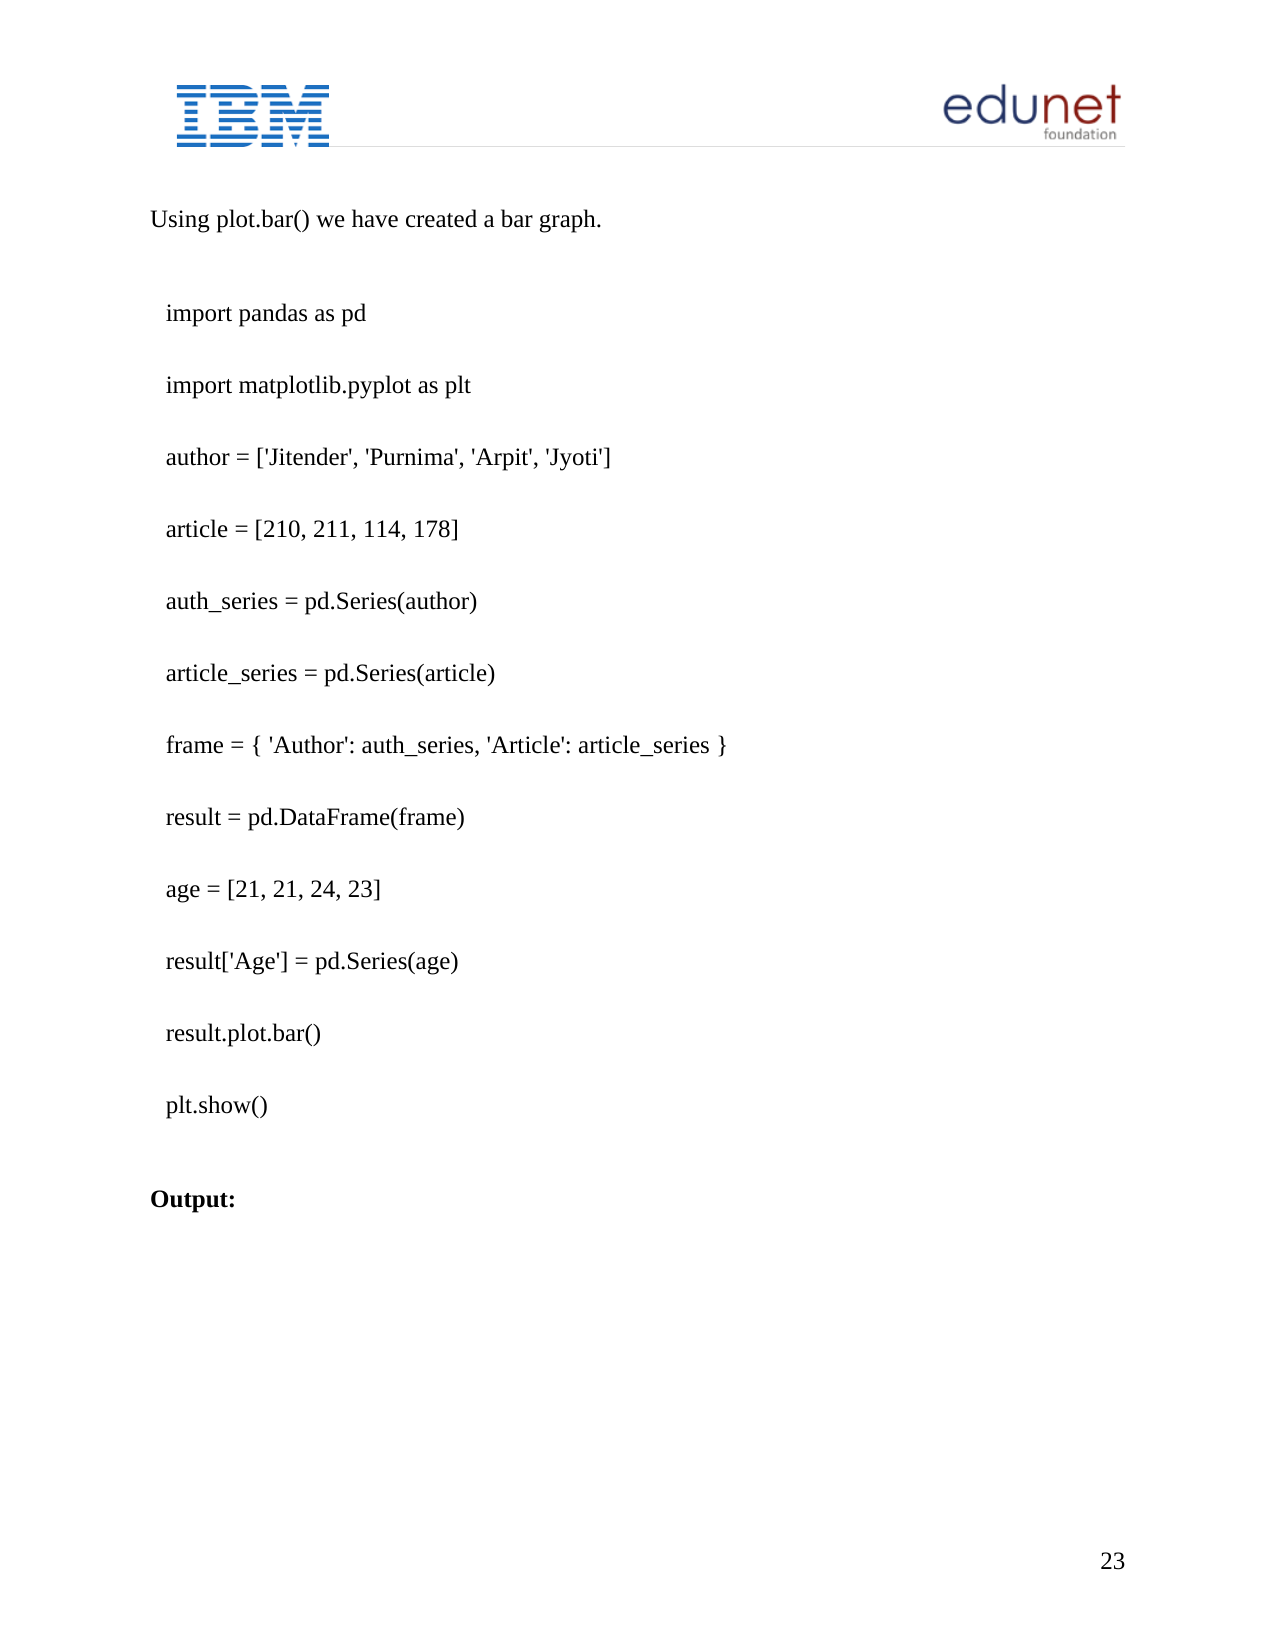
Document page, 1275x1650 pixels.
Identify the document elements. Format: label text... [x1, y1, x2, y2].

text Using plot.bar() we have created a bar graph. [150, 204, 1125, 232]
table_header import pandas as pd import matplotlib.pyplot as plt author = ['Jitender', 'Purnima', 'Arpit', 'Jyoti'] article = [210, 211, 114, 178] auth_series = pd.Series(author) article_series = pd.Series(article) frame = { 'Author': auth_series, 'Article': article_series } result = pd.DataFrame(frame) age = [21, 21, 24, 23] result['Age'] = pd.Series(age) result.plot.bar() plt.show() [150, 237, 1156, 1184]
text Output: [150, 1184, 1125, 1213]
picture [176, 85, 329, 147]
picture [941, 75, 1125, 147]
